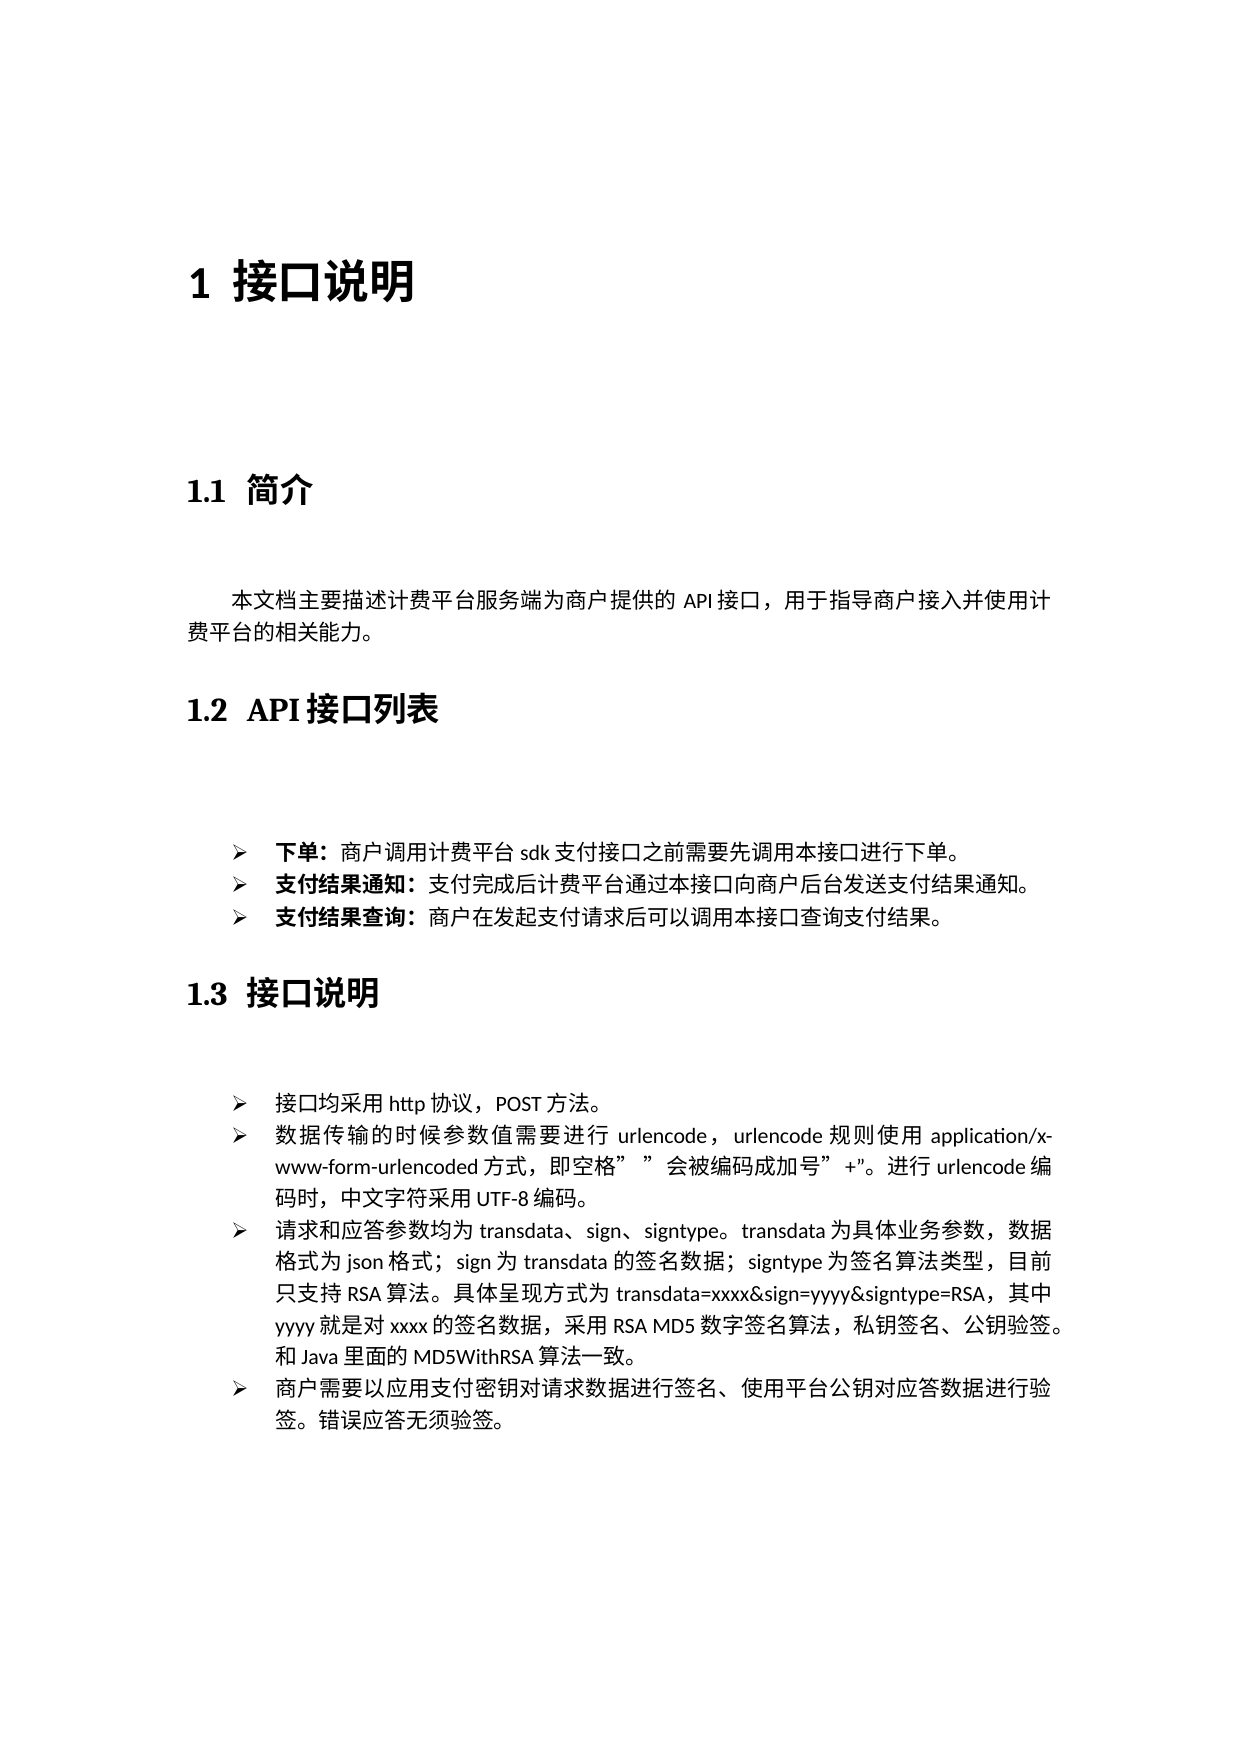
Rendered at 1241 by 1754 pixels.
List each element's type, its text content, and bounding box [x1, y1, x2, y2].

list 数据传输的时候参数值需要进行urlencode，urlencode规则使用application/x-www-form-urlencoded方式，即空格” ”会被编码成加号”+”。进行urlencode编码时，中文字符采用UTF-8编码。 [231, 1118, 1053, 1213]
subtitle 简介 [187, 455, 1053, 520]
list 支付结果查询：商户在发起支付请求后可以调用本接口查询支付结果。 [231, 899, 1053, 932]
list 接口均采用http协议，POST方法。 [231, 1086, 1053, 1118]
subtitle 接口说明 [187, 230, 1053, 327]
list 支付结果通知：支付完成后计费平台通过本接口向商户后台发送支付结果通知。 [231, 867, 1053, 899]
subtitle API接口列表 [187, 674, 1053, 739]
list 请求和应答参数均为transdata、sign、signtype。transdata为具体业务参数，数据格式为json格式；sign为transdata的签名数据；signtype为签名算法类型，目前只支持RSA算法。具体呈现方式为transdata=xxxx&sign=yyyy&signtype=RSA，其中yyyy就是对xxxx的签名数据，采用RSA MD5数字签名算法，私钥签名、公钥验签。和Java里面的MD5WithRSA算法一致。 [231, 1213, 1053, 1371]
list 下单：商户调用计费平台sdk支付接口之前需要先调用本接口进行下单。 [231, 834, 1053, 867]
list 商户需要以应用支付密钥对请求数据进行签名、使用平台公钥对应答数据进行验签。错误应答无须验签。 [231, 1371, 1053, 1434]
subtitle 接口说明 [187, 959, 1053, 1024]
text 本文档主要描述计费平台服务端为商户提供的API接口，用于指导商户接入并使用计费平台的相关能力。 [187, 582, 1053, 647]
